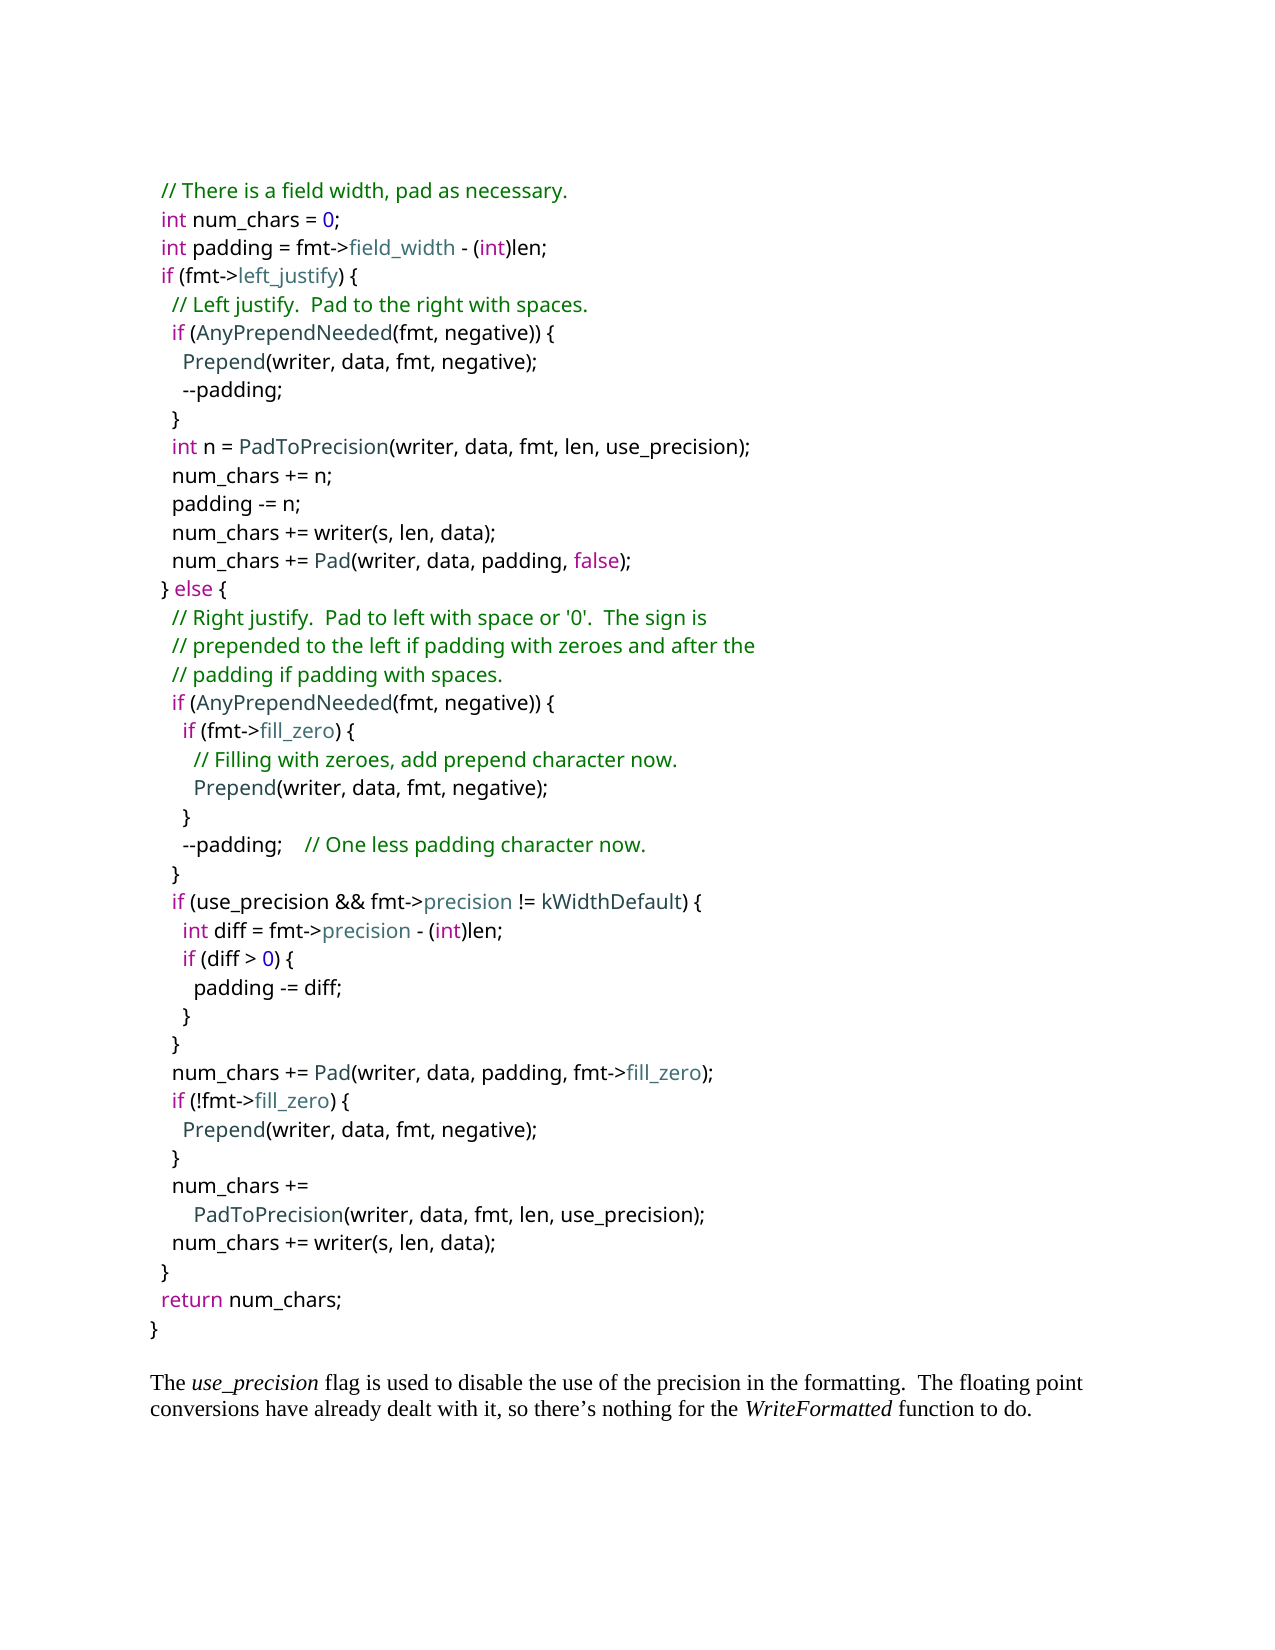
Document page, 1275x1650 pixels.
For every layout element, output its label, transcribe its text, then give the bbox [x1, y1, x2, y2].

text if (!fmt->fill_zero) { [150, 1086, 1125, 1115]
text int num_chars = 0; [150, 205, 1125, 233]
text return num_chars; [150, 1285, 1125, 1314]
text } [150, 802, 1125, 830]
text // prepended to the left if padding with zeroes and after the [150, 631, 1125, 660]
text } [150, 1257, 1125, 1285]
text // Right justify. Pad to left with space or '0'. The sign is [150, 603, 1125, 631]
text } [150, 1001, 1125, 1029]
text num_chars += [150, 1172, 1125, 1200]
text if (diff > 0) { [150, 944, 1125, 973]
text if (fmt->fill_zero) { [150, 717, 1125, 745]
text if (use_precision && fmt->precision != kWidthDefault) { [150, 887, 1125, 916]
text int diff = fmt->precision - (int)len; [150, 916, 1125, 944]
text } [150, 1143, 1125, 1172]
text } [150, 859, 1125, 887]
text num_chars += writer(s, len, data); [150, 1228, 1125, 1257]
text // Filling with zeroes, add prepend character now. [150, 745, 1125, 773]
text // Left justify. Pad to the right with spaces. [150, 290, 1125, 318]
text if (AnyPrependNeeded(fmt, negative)) { [150, 318, 1125, 347]
text } [150, 1314, 1125, 1342]
text num_chars += n; [150, 461, 1125, 489]
text Prepend(writer, data, fmt, negative); [150, 347, 1125, 375]
text --padding; [150, 375, 1125, 404]
text PadToPrecision(writer, data, fmt, len, use_precision); [150, 1200, 1125, 1228]
text Prepend(writer, data, fmt, negative); [150, 1115, 1125, 1143]
text } else { [150, 574, 1125, 603]
text Prepend(writer, data, fmt, negative); [150, 773, 1125, 802]
text num_chars += Pad(writer, data, padding, fmt->fill_zero); [150, 1058, 1125, 1086]
text } [150, 1029, 1125, 1058]
text num_chars += writer(s, len, data); [150, 518, 1125, 546]
text num_chars += Pad(writer, data, padding, false); [150, 546, 1125, 574]
text padding -= n; [150, 489, 1125, 518]
text // There is a field width, pad as necessary. [150, 176, 1125, 205]
text if (AnyPrependNeeded(fmt, negative)) { [150, 688, 1125, 717]
text int padding = fmt->field_width - (int)len; [150, 233, 1125, 262]
text padding -= diff; [150, 973, 1125, 1001]
text if (fmt->left_justify) { [150, 262, 1125, 290]
text --padding; // One less padding character now. [150, 830, 1125, 859]
text The use_precision flag is used to disable the use of the precision in the formatting. The floating point conversions have already dealt with it, so there’s nothing for the WriteFormatted function to do. [150, 1369, 1125, 1421]
text // padding if padding with spaces. [150, 660, 1125, 688]
text int n = PadToPrecision(writer, data, fmt, len, use_precision); [150, 432, 1125, 461]
text } [150, 404, 1125, 432]
